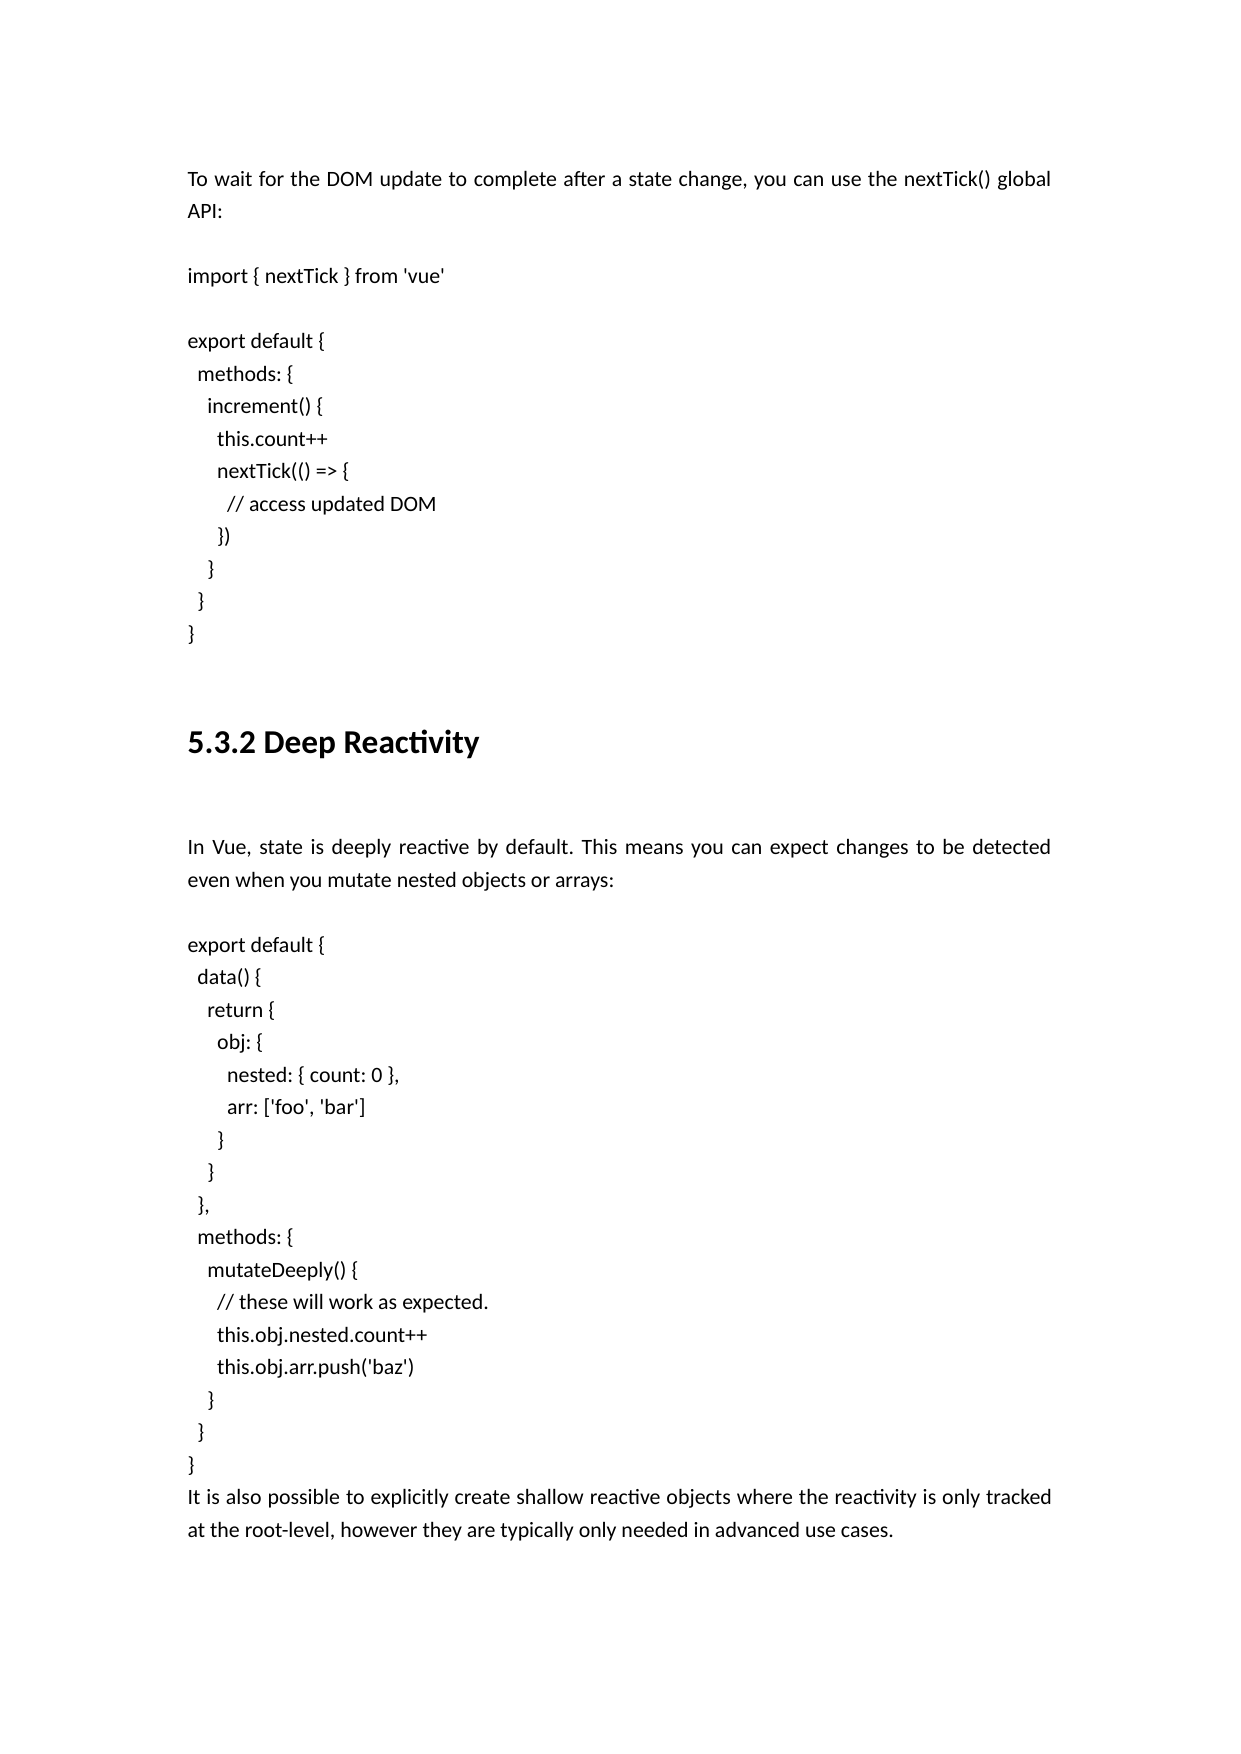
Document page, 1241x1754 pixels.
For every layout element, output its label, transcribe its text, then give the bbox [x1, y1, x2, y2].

text } [187, 1448, 1053, 1480]
text } [187, 617, 1053, 649]
text } [187, 552, 1053, 584]
text this.count++ [187, 422, 1053, 454]
text } [187, 1383, 1053, 1415]
text In Vue, state is deeply reactive by default. This means you can expect changes to be detected even when you mutate nested objects or arrays: [187, 830, 1053, 895]
text // these will work as expected. [187, 1285, 1053, 1318]
text nextTick(() => { [187, 454, 1053, 487]
text obj: { [187, 1025, 1053, 1058]
text arr: ['foo', 'bar'] [187, 1090, 1053, 1123]
text } [187, 1415, 1053, 1448]
subtitle 5.3.2 Deep Reactivity [187, 709, 1053, 774]
text methods: { [187, 1220, 1053, 1253]
text }) [187, 519, 1053, 552]
text }, [187, 1188, 1053, 1220]
text methods: { [187, 357, 1053, 389]
text nested: { count: 0 }, [187, 1058, 1053, 1090]
text // access updated DOM [187, 487, 1053, 519]
text data() { [187, 960, 1053, 993]
text To wait for the DOM update to complete after a state change, you can use the nextTick() global API: [187, 162, 1053, 227]
text } [187, 1155, 1053, 1188]
text return { [187, 993, 1053, 1025]
text increment() { [187, 389, 1053, 422]
text It is also possible to explicitly create shallow reactive objects where the reactivity is only tracked at the root-level, however they are typically only needed in advanced use cases. [187, 1480, 1053, 1545]
text import { nextTick } from 'vue' [187, 259, 1053, 292]
text this.obj.nested.count++ [187, 1318, 1053, 1350]
text mutateDeeply() { [187, 1253, 1053, 1285]
text this.obj.arr.push('baz') [187, 1350, 1053, 1383]
text export default { [187, 928, 1053, 960]
text } [187, 584, 1053, 617]
text } [187, 1123, 1053, 1155]
text export default { [187, 324, 1053, 357]
